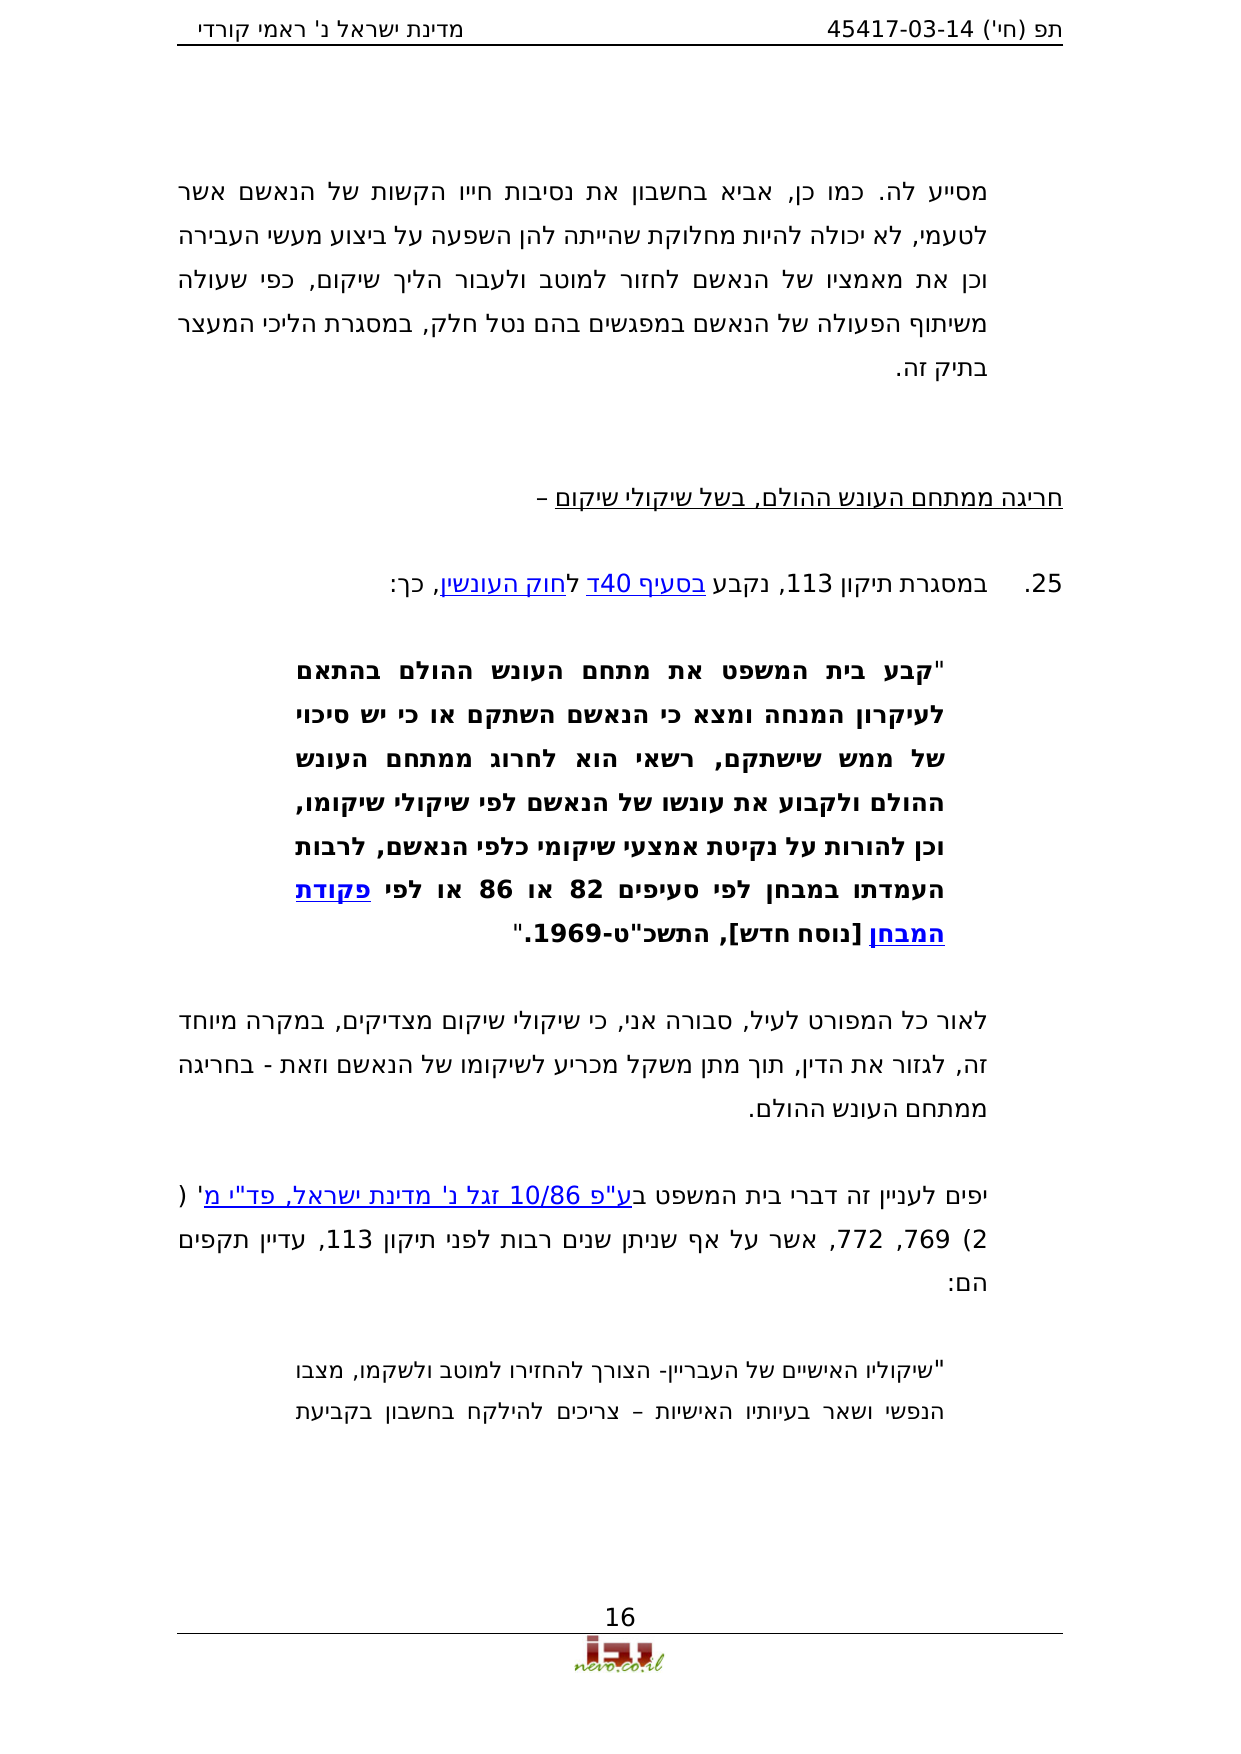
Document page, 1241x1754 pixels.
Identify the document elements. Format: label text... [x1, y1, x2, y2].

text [295, 1356, 945, 1425]
text 25. במסגרת תיקון 113, נקבע בסעיף 40ד לחוק העונשין, כך: [177, 569, 1063, 599]
picture [574, 1635, 666, 1673]
text לאור כל המפורט לעיל, סבורה אני, כי שיקולי שיקום מצדיקים, במקרה מיוחד זה, לגזור את הדין, תוך מתן משקל מכריע לשיקומו של הנאשם וזאת - בחריגה ממתחם העונש ההולם. [177, 1006, 988, 1123]
text "קבע בית המשפט את מתחם העונש ההולם בהתאם לעיקרון המנחה ומצא כי הנאשם השתקם או כי יש סיכוי של ממש שישתקם, רשאי הוא לחרוג ממתחם העונש ההולם ולקבוע את עונשו של הנאשם לפי שיקולי שיקומו, וכן להורות על נקיטת אמצעי שיקומי כלפי הנאשם, לרבות העמדתו במבחן לפי סעיפים 82 או 86 או לפי פקודת המבחן [נוסח חדש], התשכ"ט-1969." [295, 656, 945, 949]
text חריגה ממתחם העונש ההולם, בשל שיקולי שיקום – [177, 483, 1063, 512]
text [177, 177, 988, 382]
text יפים לעניין זה דברי בית המשפט בע"פ 10/86 זגל נ' מדינת ישראל, פד"י מ' (2) 769, 772, אשר על אף שניתן שנים רבות לפני תיקון 113, עדיין תקפים הם: [177, 1181, 988, 1298]
